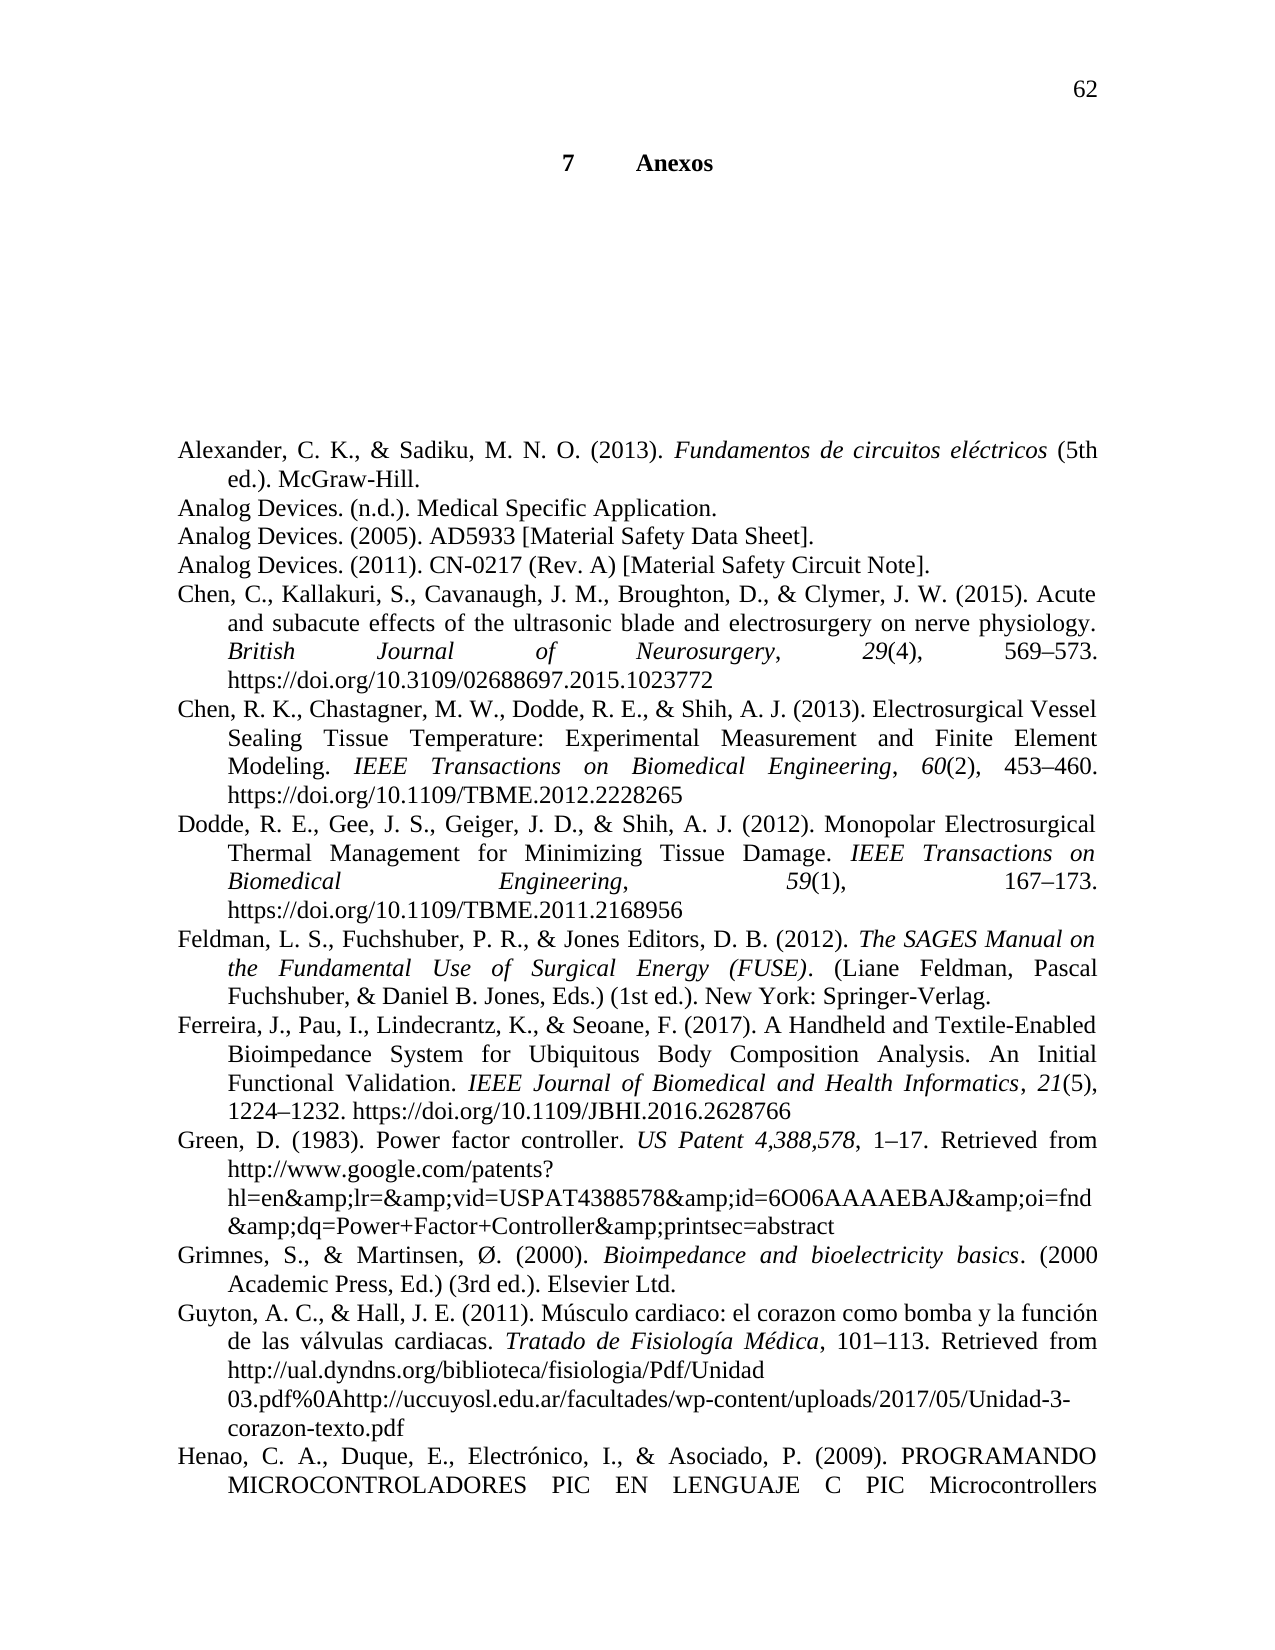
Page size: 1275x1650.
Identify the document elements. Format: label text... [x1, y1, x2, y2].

text Chen, C., Kallakuri, S., Cavanaugh, J. M., Broughton, D., & Clymer, J. W. (2015). Acute and subacute effects of the ultrasonic blade and electrosurgery on nerve physiology. British Journal of Neurosurgery, 29(4), 569–573. https://doi.org/10.3109/02688697.2015.1023772 [177, 579, 1098, 694]
text Analog Devices. (2011). CN-0217 (Rev. A) [Material Safety Circuit Note]. [177, 550, 1098, 579]
subtitle Anexos [177, 148, 1098, 176]
text Analog Devices. (n.d.). Medical Specific Application. [177, 493, 1098, 521]
text Alexander, C. K., & Sadiku, M. N. O. (2013). Fundamentos de circuitos eléctricos (5th ed.). McGraw-Hill. [177, 435, 1098, 493]
text Chen, R. K., Chastagner, M. W., Dodde, R. E., & Shih, A. J. (2013). Electrosurgical Vessel Sealing Tissue Temperature: Experimental Measurement and Finite Element Modeling. IEEE Transactions on Biomedical Engineering, 60(2), 453–460. https://doi.org/10.1109/TBME.2012.2228265 [177, 694, 1098, 809]
text Analog Devices. (2005). AD5933 [Material Safety Data Sheet]. [177, 521, 1098, 550]
text Feldman, L. S., Fuchshuber, P. R., & Jones Editors, D. B. (2012). The SAGES Manual on the Fundamental Use of Surgical Energy (FUSE). (Liane Feldman, Pascal Fuchshuber, & Daniel B. Jones, Eds.) (1st ed.). New York: Springer-Verlag. [177, 924, 1098, 1010]
text Grimnes, S., & Martinsen, Ø. (2000). Bioimpedance and bioelectricity basics. (2000 Academic Press, Ed.) (3rd ed.). Elsevier Ltd. [177, 1240, 1098, 1298]
text Dodde, R. E., Gee, J. S., Geiger, J. D., & Shih, A. J. (2012). Monopolar Electrosurgical Thermal Management for Minimizing Tissue Damage. IEEE Transactions on Biomedical Engineering, 59(1), 167–173. https://doi.org/10.1109/TBME.2011.2168956 [177, 809, 1098, 924]
text Guyton, A. C., & Hall, J. E. (2011). Músculo cardiaco: el corazon como bomba y la función de las válvulas cardiacas. Tratado de Fisiología Médica, 101–113. Retrieved from http://ual.dyndns.org/biblioteca/fisiologia/Pdf/Unidad 03.pdf%0Ahttp://uccuyosl.edu.ar/facultades/wp-content/uploads/2017/05/Unidad-3-corazon-texto.pdf [177, 1298, 1098, 1441]
text Green, D. (1983). Power factor controller. US Patent 4,388,578, 1–17. Retrieved from http://www.google.com/patents?hl=en&amp;lr=&amp;vid=USPAT4388578&amp;id=6O06AAAAEBAJ&amp;oi=fnd&amp;dq=Power+Factor+Controller&amp;printsec=abstract [177, 1125, 1098, 1240]
text Ferreira, J., Pau, I., Lindecrantz, K., & Seoane, F. (2017). A Handheld and Textile-Enabled Bioimpedance System for Ubiquitous Body Composition Analysis. An Initial Functional Validation. IEEE Journal of Biomedical and Health Informatics, 21(5), 1224–1232. https://doi.org/10.1109/JBHI.2016.2628766 [177, 1010, 1098, 1125]
